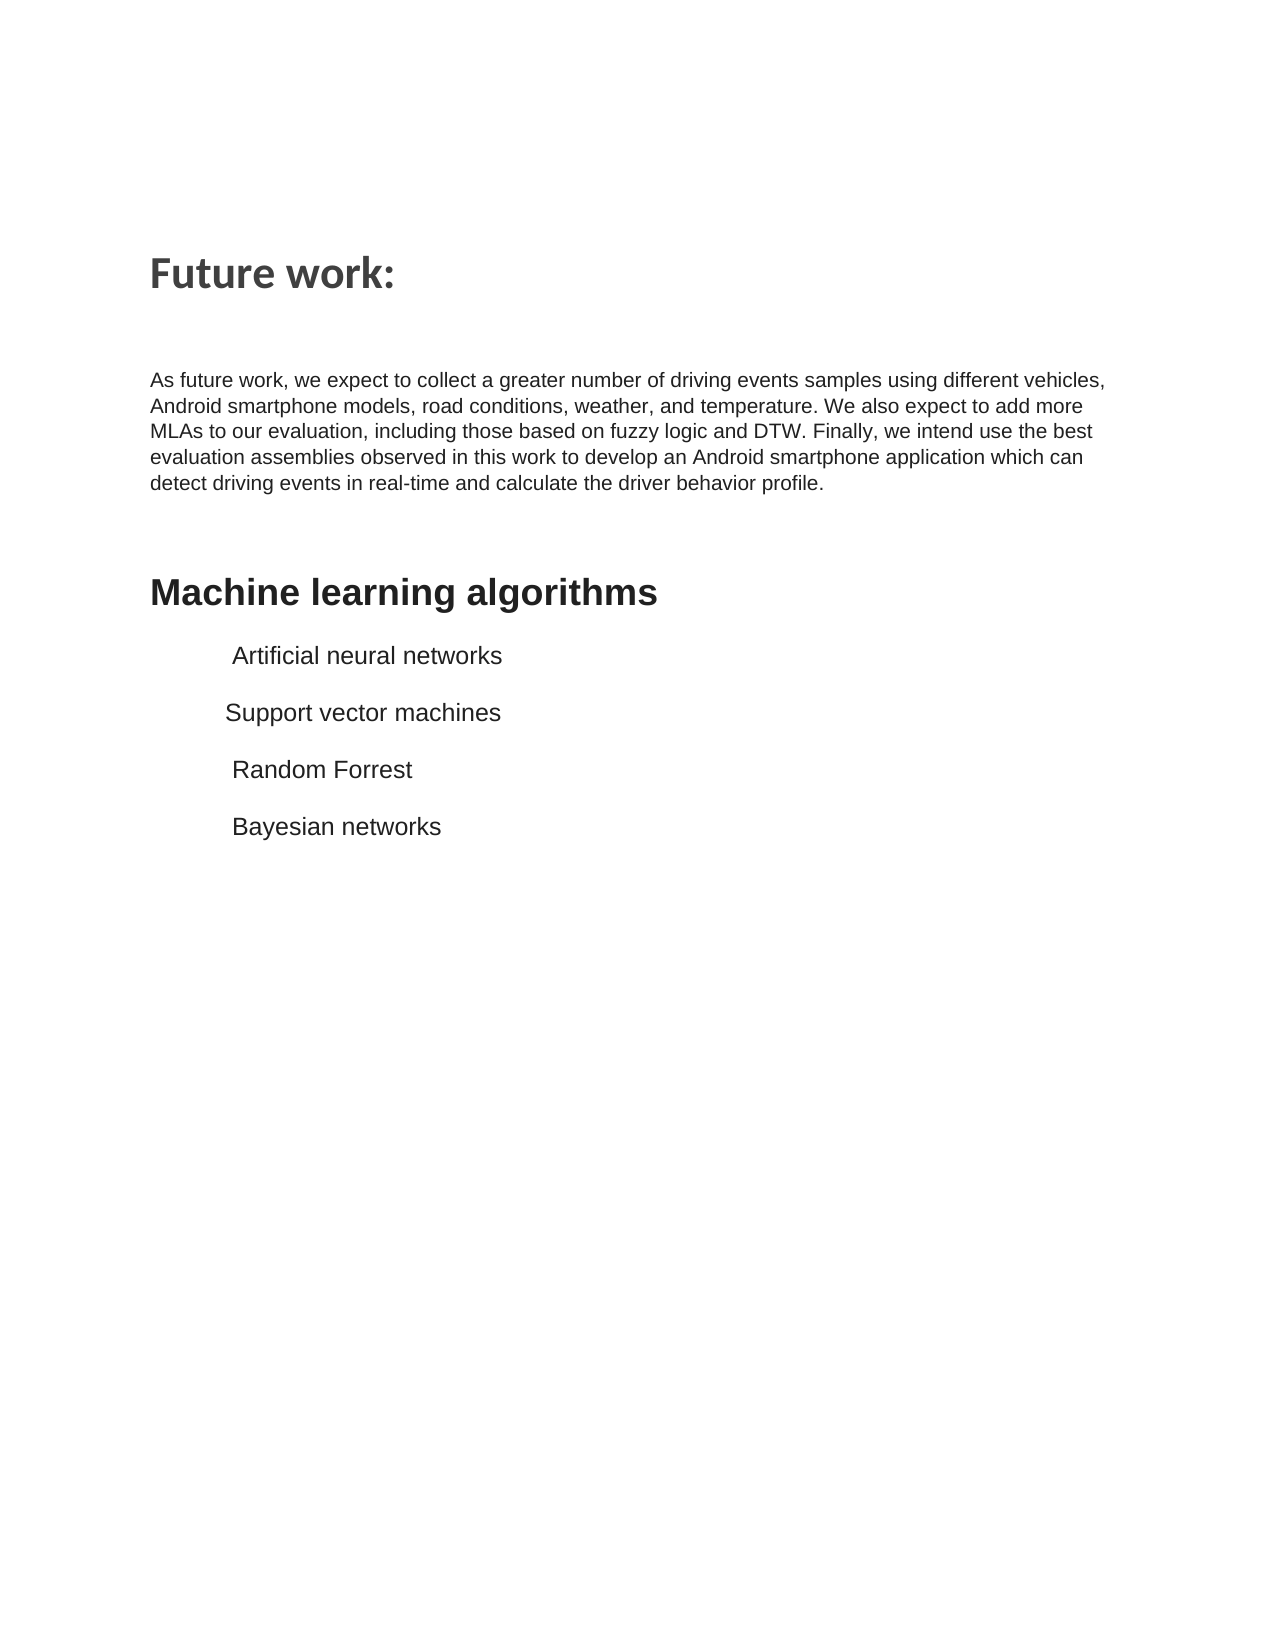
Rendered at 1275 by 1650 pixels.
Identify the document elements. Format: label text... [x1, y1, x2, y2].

text As future work, we expect to collect a greater number of driving events samples using different vehicles, Android smartphone models, road conditions, weather, and temperature. We also expect to add more MLAs to our evaluation, including those based on fuzzy logic and DTW. Finally, we intend use the best evaluation assemblies observed in this work to develop an Android smartphone application which can detect driving events in real-time and calculate the driver behavior profile. [150, 368, 1125, 495]
subtitle Support vector machines [150, 698, 1125, 727]
text Machine learning algorithms [150, 570, 1125, 613]
subtitle Bayesian networks [150, 812, 1125, 840]
subtitle Random Forrest [150, 755, 1125, 783]
text Future work: [150, 244, 1125, 300]
subtitle Artificial neural networks [225, 641, 1125, 670]
